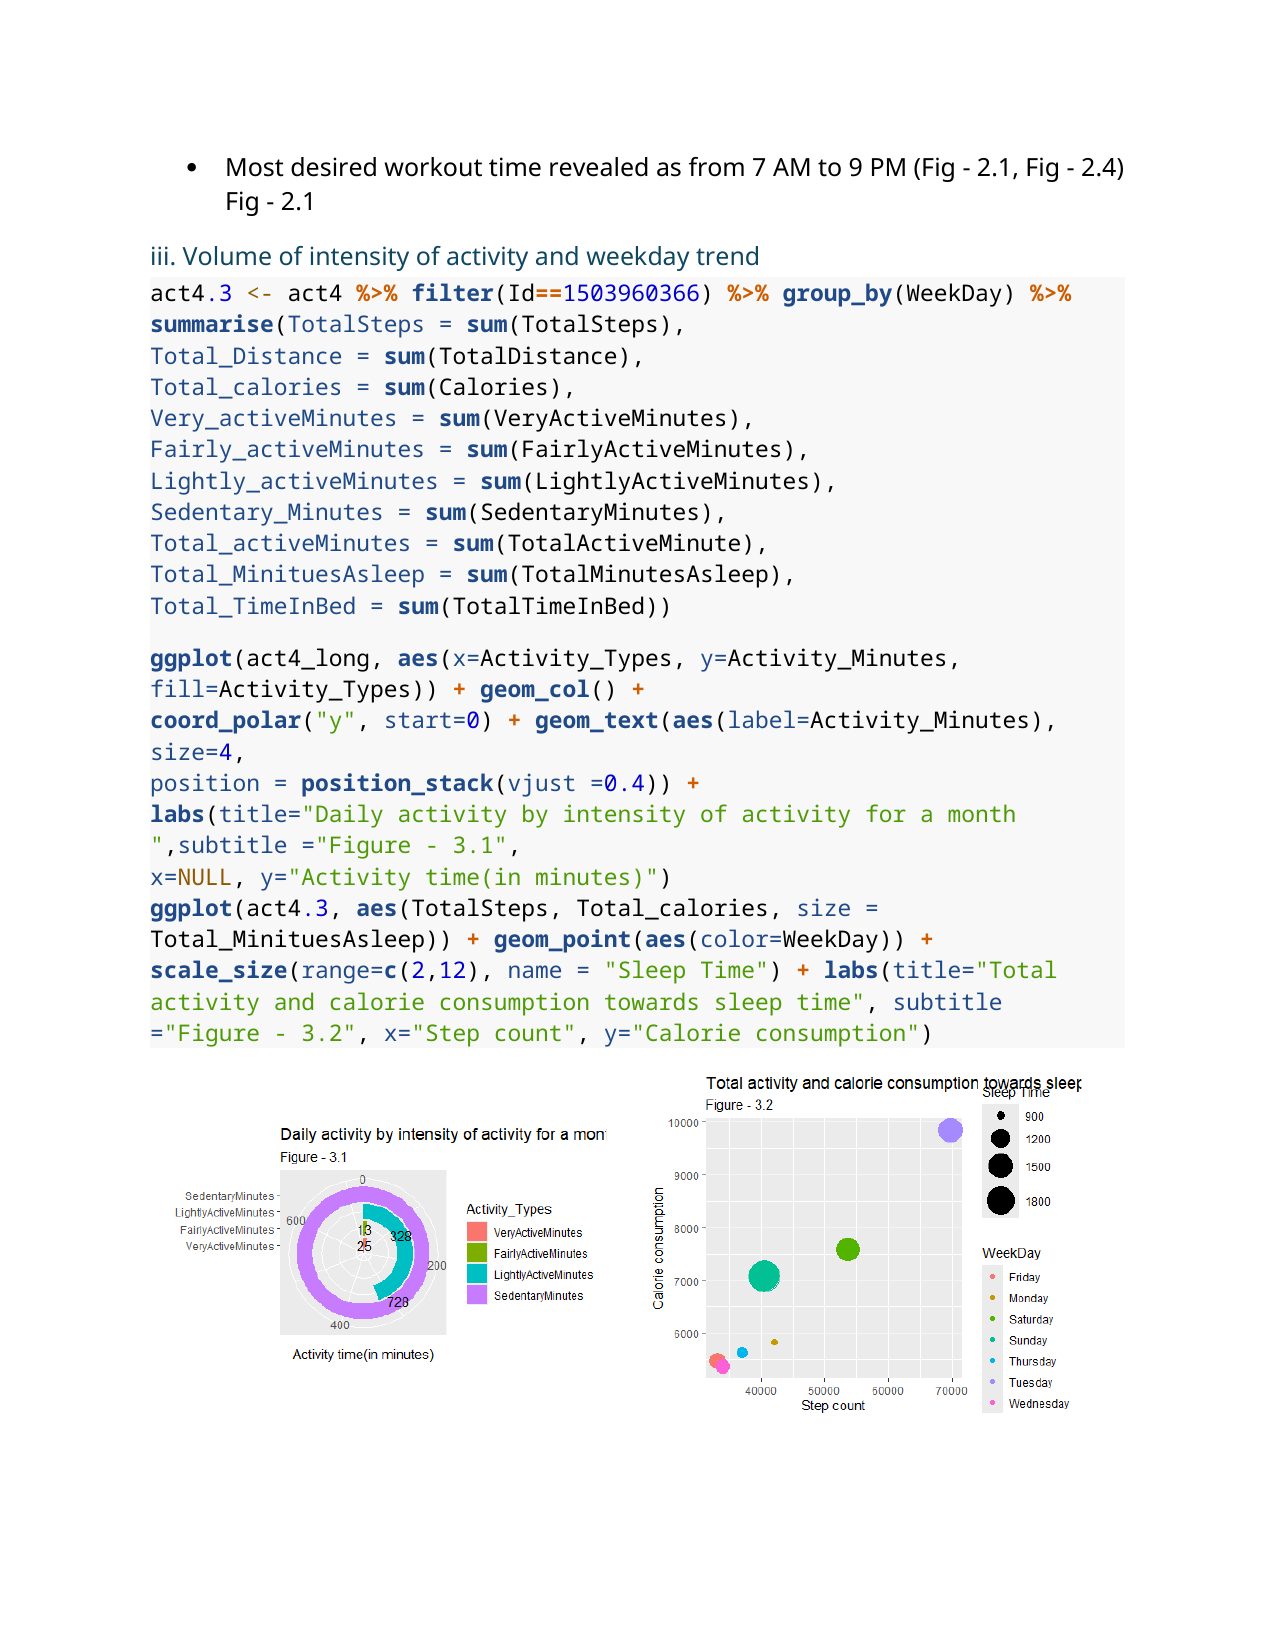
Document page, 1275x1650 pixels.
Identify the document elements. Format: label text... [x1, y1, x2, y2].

text ggplot(act4_long, aes(x=Activity_Types, y=Activity_Minutes, fill=Activity_Types)) + geom_col() + coord_polar("y", start=0) + geom_text(aes(label=Activity_Minutes), size=4, position = position_stack(vjust =0.4)) + labs(title="Daily activity by intensity of activity for a month ",subtitle ="Figure - 3.1", x=NULL, y="Activity time(in minutes)") ggplot(act4.3, aes(TotalSteps, Total_calories, size = Total_MinituesAsleep)) + geom_point(aes(color=WeekDay)) + scale_size(range=c(2,12), name = "Sleep Time") + labs(title="Total activity and calorie consumption towards sleep time", subtitle ="Figure - 3.2", x="Step count", y="Calorie consumption") [246, 642, 1125, 1048]
text act4.3 <- act4 %>% filter(Id==1503960366) %>% group_by(WeekDay) %>% summarise(TotalSteps = sum(TotalSteps), Total_Distance = sum(TotalDistance), Total_calories = sum(Calories), Very_activeMinutes = sum(VeryActiveMinutes), Fairly_activeMinutes = sum(FairlyActiveMinutes), Lightly_activeMinutes = sum(LightlyActiveMinutes), Sedentary_Minutes = sum(SedentaryMinutes), Total_activeMinutes = sum(TotalActiveMinute), Total_MinituesAsleep = sum(TotalMinutesAsleep), Total_TimeInBed = sum(TotalTimeInBed)) [150, 277, 1125, 621]
picture [168, 1068, 607, 1419]
picture [644, 1068, 1082, 1419]
subtitle iii. Volume of intensity of activity and weekday trend [150, 239, 1125, 273]
list Most desired workout time revealed as from 7 AM to 9 PM (Fig - 2.1, Fig - 2.4) Fig - 2.1 [187, 150, 1125, 218]
